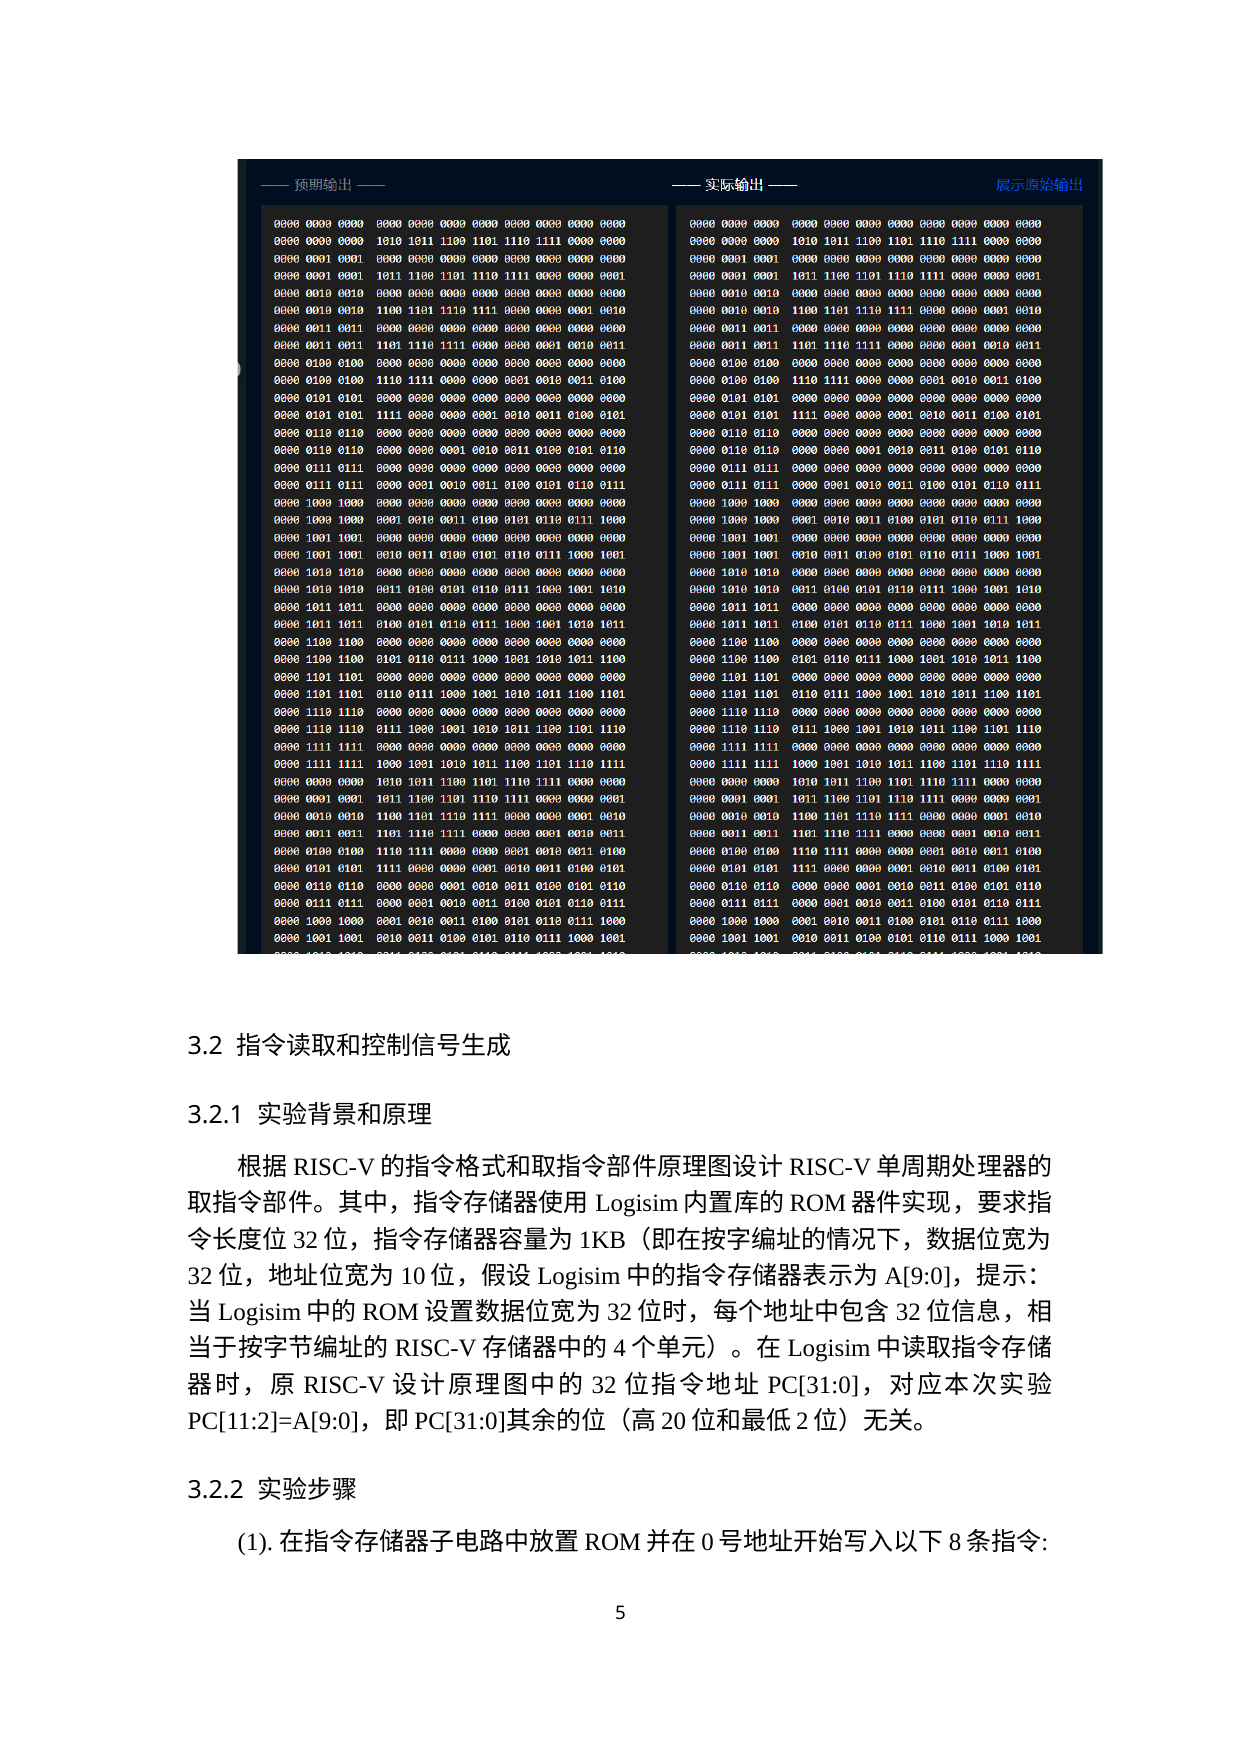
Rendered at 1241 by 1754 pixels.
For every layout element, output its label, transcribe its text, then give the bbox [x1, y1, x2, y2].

text 实验背景和原理 [187, 1094, 1053, 1130]
text (1). 在指令存储器子电路中放置ROM并在0号地址开始写入以下8条指令: [187, 1522, 1053, 1558]
text 根据RISC-V的指令格式和取指令部件原理图设计RISC-V单周期处理器的取指令部件。其中，指令存储器使用Logisim内置库的ROM器件实现，要求指令长度位32位，指令存储器容量为1KB（即在按字编址的情况下，数据位宽为32位，地址位宽为10位，假设Logisim中的指令存储器表示为A[9:0]，提示：当Logisim中的ROM设置数据位宽为32位时，每个地址中包含32位信息，相当于按字节编址的RISC-V存储器中的4个单元）。在Logisim中读取指令存储器时，原RISC-V设计原理图中的32位指令地址PC[31:0]，对应本次实验PC[11:2]=A[9:0]，即PC[31:0]其余的位（高20位和最低2位）无关。 [187, 1147, 1053, 1437]
text 实验步骤 [187, 1469, 1053, 1505]
text 指令读取和控制信号生成 [187, 1025, 1053, 1062]
picture [237, 159, 1103, 954]
